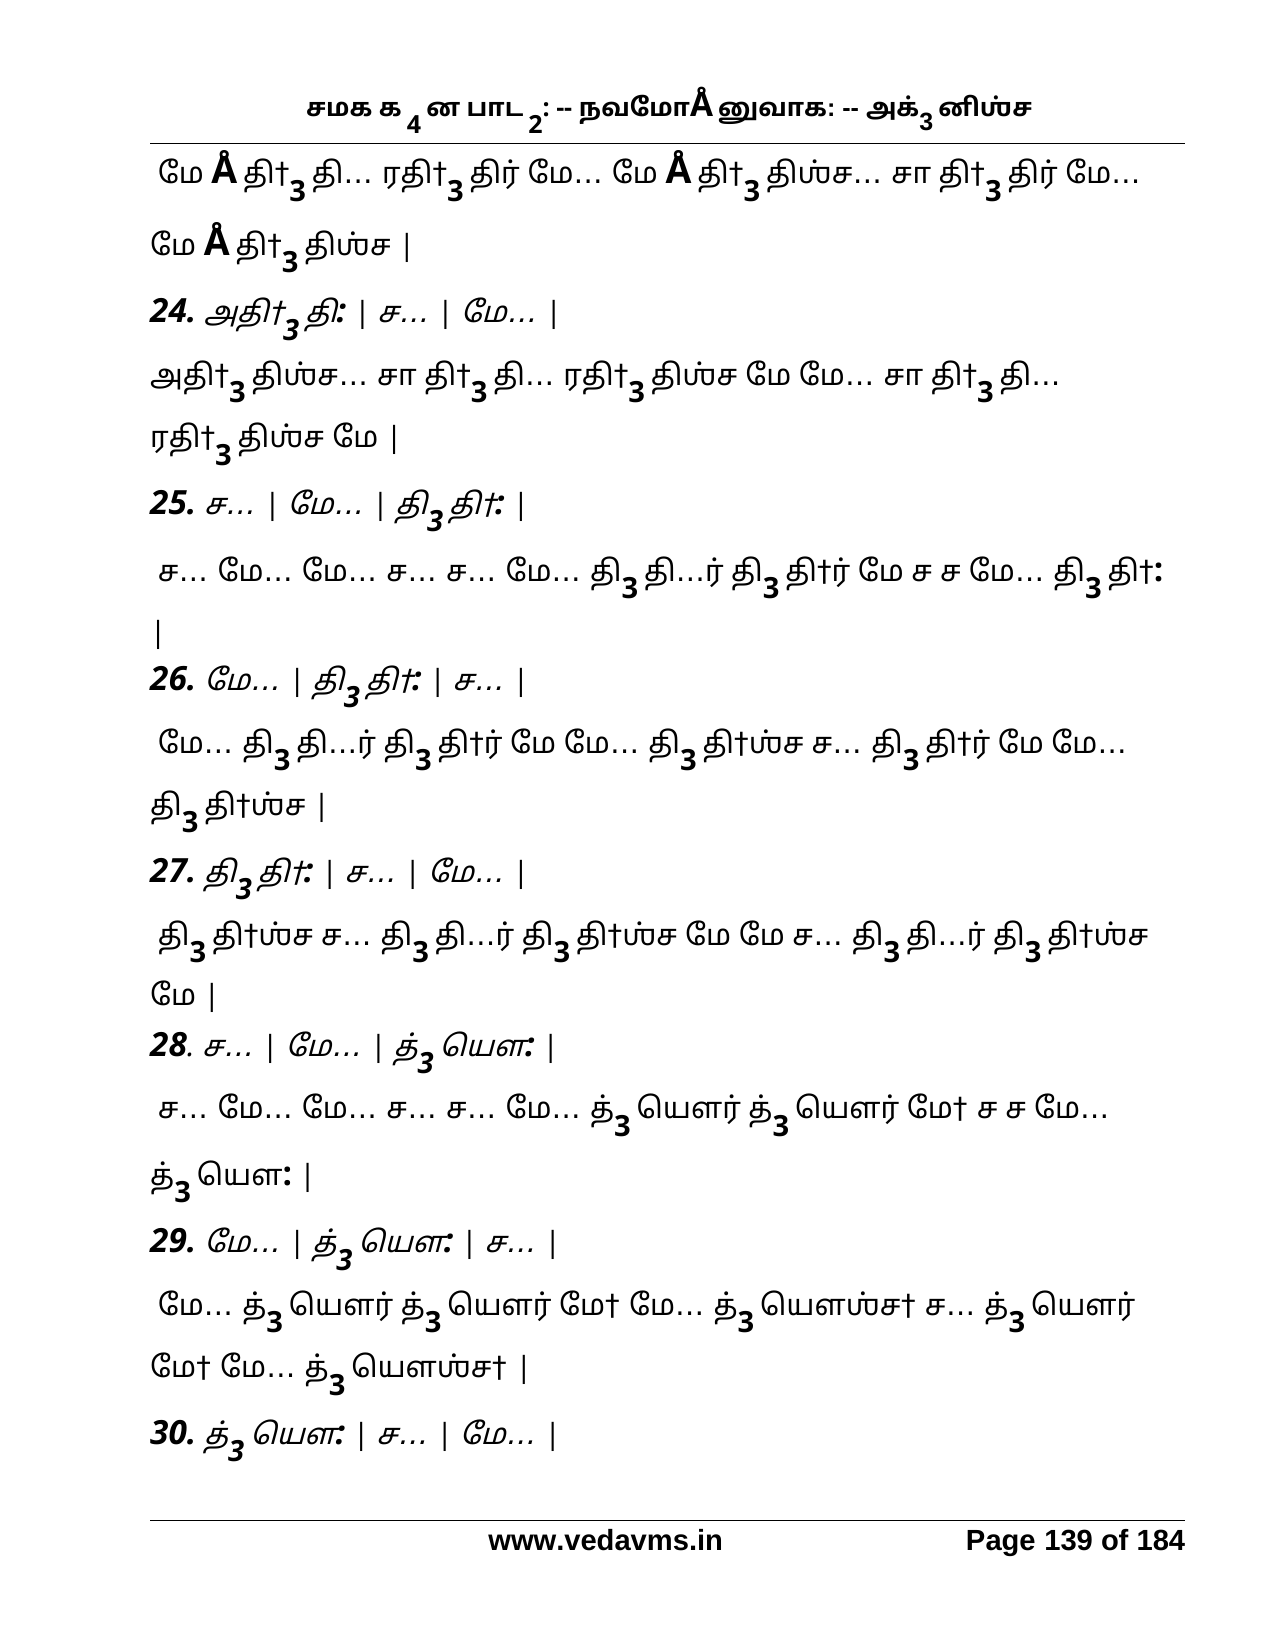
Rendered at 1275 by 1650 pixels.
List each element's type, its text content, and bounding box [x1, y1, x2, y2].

text ச… மே… மே… ச… ச… மே… த்3யௌர் த்3யௌர் மே† ச ச மே… த்3யௌ: | [150, 1088, 1185, 1211]
text ச… மே… மே… ச… ச… மே… தி3தி…ர் தி3தி†ர் மே ச ச மே… தி3தி†: | [150, 546, 1185, 651]
text மே Åதி†3தி… ரதி†3திர் மே… மே Åதி†3திஶ்ச… சா தி†3திர் மே… மே Åதி†3திஶ்ச | [150, 144, 1185, 281]
text மே… தி3தி…ர் தி3தி†ர் மே மே… தி3தி†ஶ்ச ச… தி3தி†ர் மே மே… தி3தி†ஶ்ச | [150, 722, 1185, 841]
text 24. அதி†3தி: | ச… | மே… | [150, 287, 1185, 348]
text 25. ச… | மே… | தி3தி†: | [150, 479, 1185, 540]
text 29. மே… | த்3யௌ: | ச… | [150, 1217, 1185, 1278]
text 26. மே… | தி3தி†: | ச… | [150, 655, 1185, 716]
text 27. தி3தி†: | ச… | மே… | [150, 847, 1185, 908]
text மே… த்3யௌர் த்3யௌர் மே† மே… த்3யௌஶ்ச† ச… த்3யௌர் மே† மே… த்3யௌஶ்ச† | [150, 1284, 1185, 1403]
text அதி†3திஶ்ச… சா தி†3தி… ரதி†3திஶ்ச மே மே… சா தி†3தி… ரதி†3திஶ்ச மே | [150, 354, 1185, 473]
text 28. ச… | மே… | த்3யௌ: | [150, 1021, 1185, 1082]
text தி3தி†ஶ்ச ச… தி3தி…ர் தி3தி†ஶ்ச மே மே ச… தி3தி…ர் தி3தி†ஶ்ச மே | [150, 914, 1185, 1016]
text 30. த்3யௌ: | ச… | மே… | [150, 1409, 1185, 1470]
